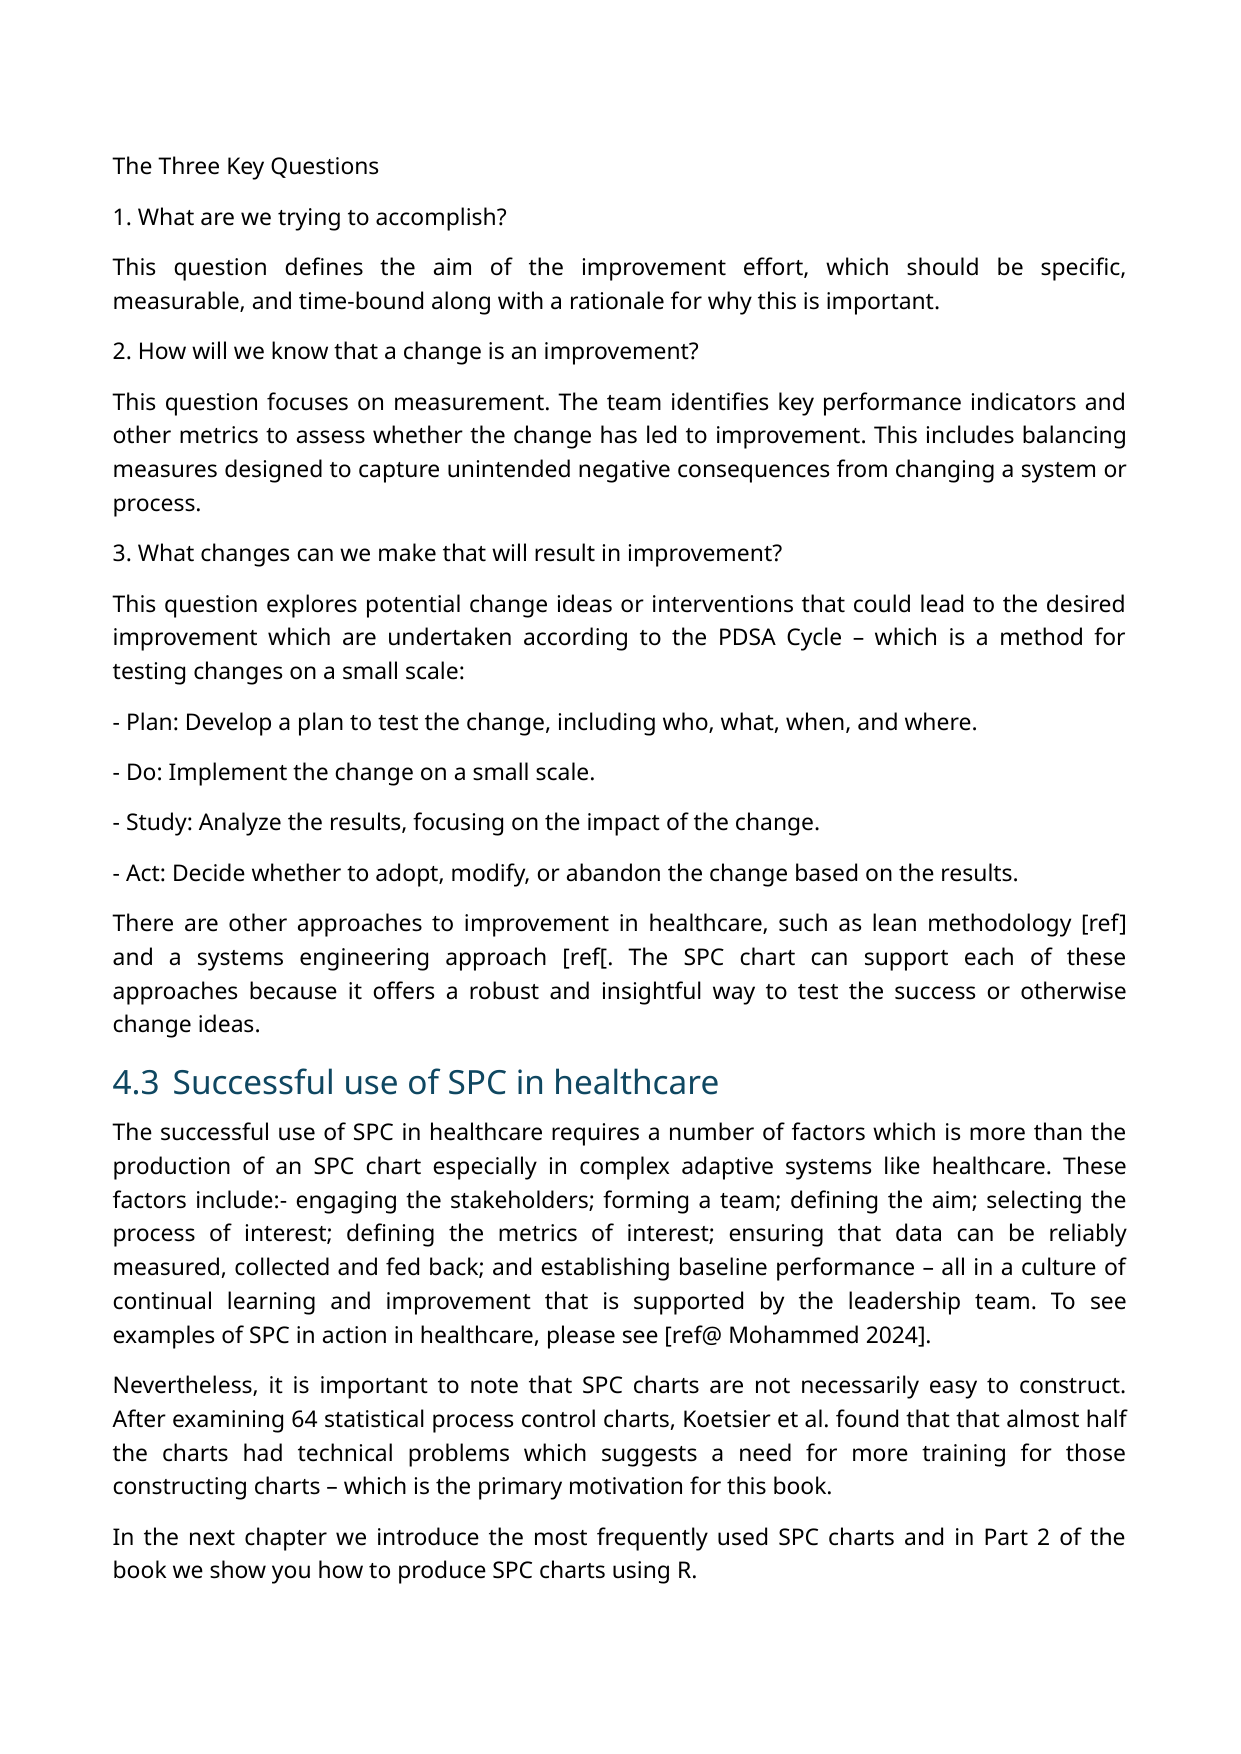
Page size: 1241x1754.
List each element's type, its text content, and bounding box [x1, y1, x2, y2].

text This question explores potential change ideas or interventions that could lead to the desired improvement which are undertaken according to the PDSA Cycle – which is a method for testing changes on a small scale: [112, 587, 1128, 686]
subtitle Successful use of SPC in healthcare [112, 1059, 1128, 1104]
text The successful use of SPC in healthcare requires a number of factors which is more than the production of an SPC chart especially in complex adaptive systems like healthcare. These factors include:- engaging the stakeholders; forming a team; defining the aim; selecting the process of interest; defining the metrics of interest; ensuring that data can be reliably measured, collected and fed back; and establishing baseline performance – all in a culture of continual learning and improvement that is supported by the leadership team. To see examples of SPC in action in healthcare, please see [ref@ Mohammed 2024]. [112, 1116, 1128, 1350]
text There are other approaches to improvement in healthcare, such as lean methodology [ref] and a systems engineering approach [ref[. The SPC chart can support each of these approaches because it offers a robust and insightful way to test the success or otherwise change ideas. [112, 907, 1128, 1039]
text In the next chapter we introduce the most frequently used SPC charts and in Part 2 of the book we show you how to produce SPC charts using R. [112, 1521, 1128, 1586]
text This question focuses on measurement. The team identifies key performance indicators and other metrics to assess whether the change has led to improvement. This includes balancing measures designed to capture unintended negative consequences from changing a system or process. [112, 385, 1128, 518]
text - Do: Implement the change on a small scale. [112, 756, 1128, 787]
text 2. How will we know that a change is an improvement? [112, 335, 1128, 366]
text 3. What changes can we make that will result in improvement? [112, 537, 1128, 568]
text This question defines the aim of the improvement effort, which should be specific, measurable, and time-bound along with a rationale for why this is important. [112, 251, 1128, 316]
text Nevertheless, it is important to note that SPC charts are not necessarily easy to construct. After examining 64 statistical process control charts, Koetsier et al. found that that almost half the charts had technical problems which suggests a need for more training for those constructing charts – which is the primary motivation for this book. [112, 1369, 1128, 1501]
text The Three Key Questions [112, 150, 1128, 181]
text - Study: Analyze the results, focusing on the impact of the change. [112, 806, 1128, 837]
text - Plan: Develop a plan to test the change, including who, what, when, and where. [112, 705, 1128, 737]
text 1. What are we trying to accomplish? [112, 200, 1128, 232]
text - Act: Decide whether to adopt, modify, or abandon the change based on the results. [112, 857, 1128, 888]
